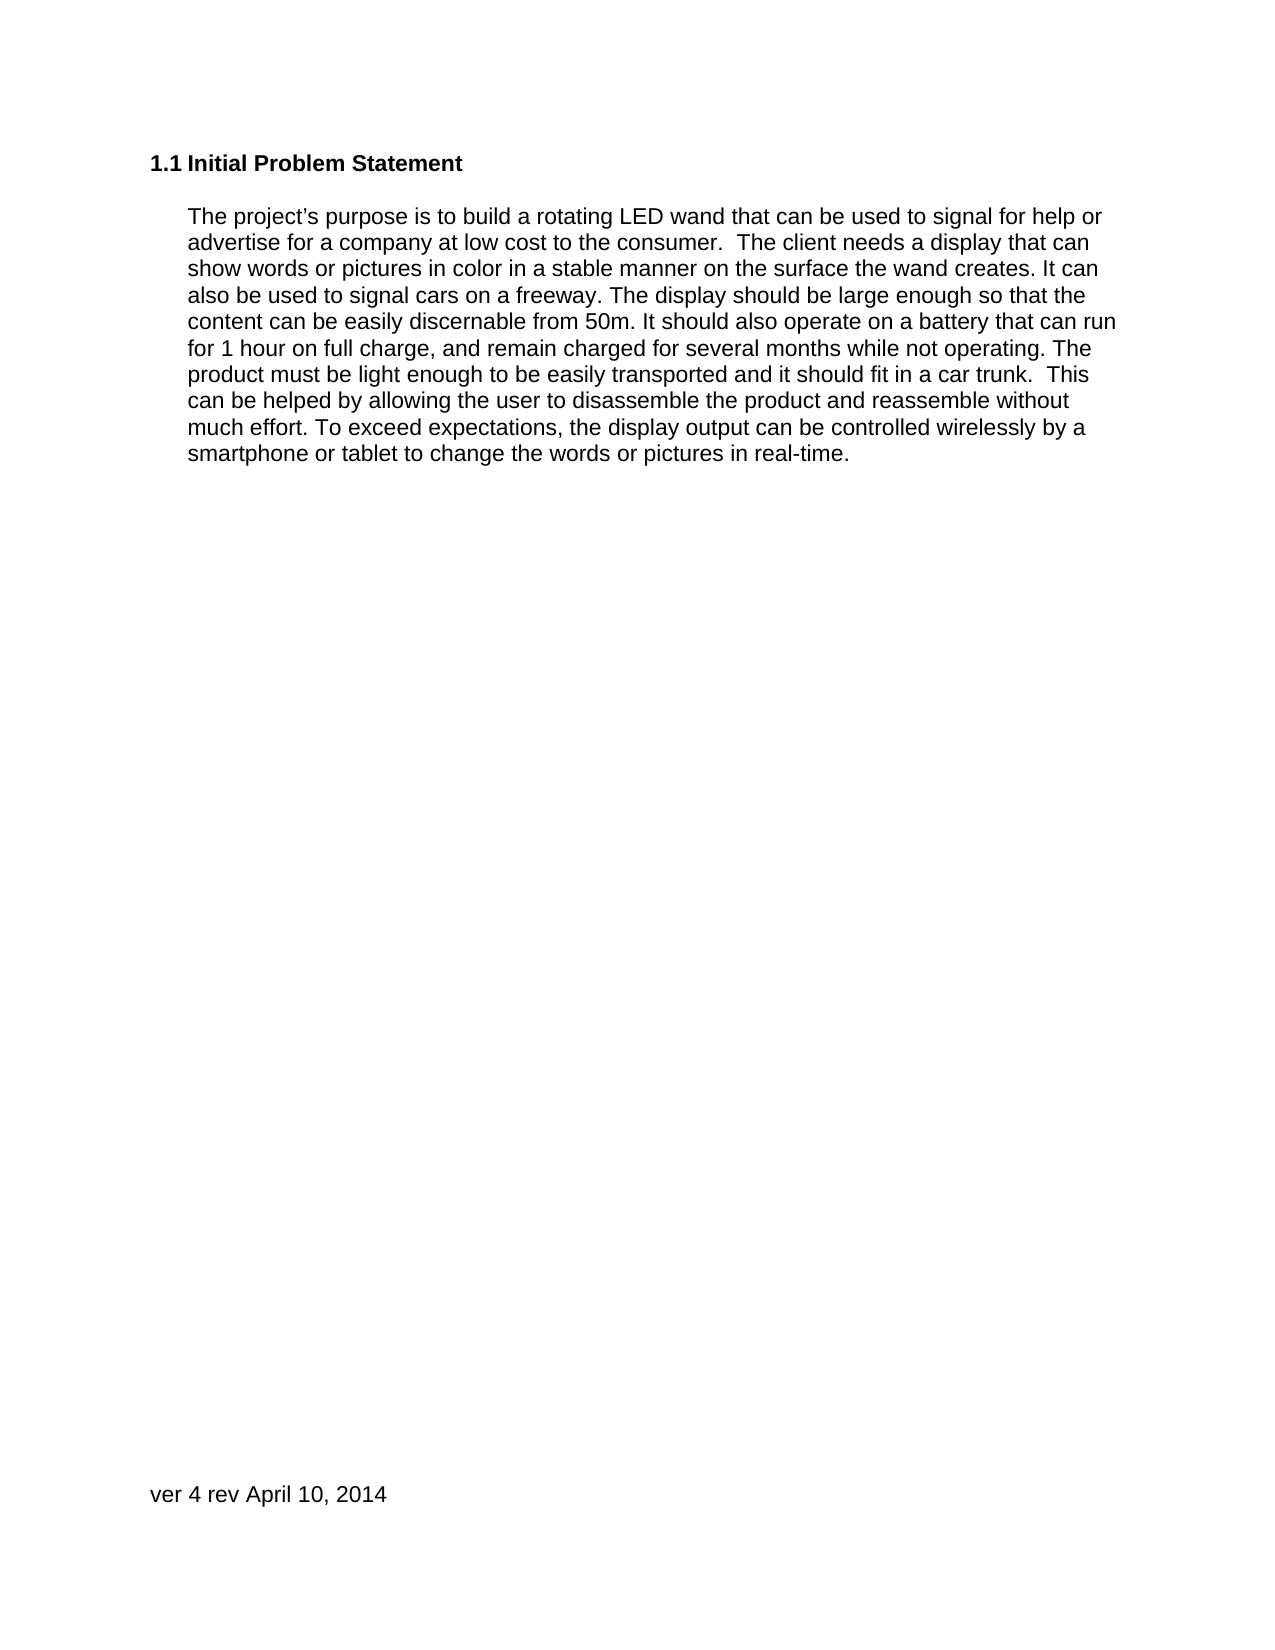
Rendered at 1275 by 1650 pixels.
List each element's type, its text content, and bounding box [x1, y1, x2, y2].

text The project’s purpose is to build a rotating LED wand that can be used to signal for help or advertise for a company at low cost to the consumer. The client needs a display that can show words or pictures in color in a stable manner on the surface the wand creates. It can also be used to signal cars on a freeway. The display should be large enough so that the content can be easily discernable from 50m. It should also operate on a battery that can run for 1 hour on full charge, and remain charged for several months while not operating. The product must be light enough to be easily transported and it should fit in a car trunk. This can be helped by allowing the user to disassemble the product and reassemble without much effort. To exceed expectations, the display output can be controlled wirelessly by a smartphone or tablet to change the words or pictures in real-time. [187, 203, 1125, 466]
list Initial Problem Statement [150, 150, 1125, 176]
